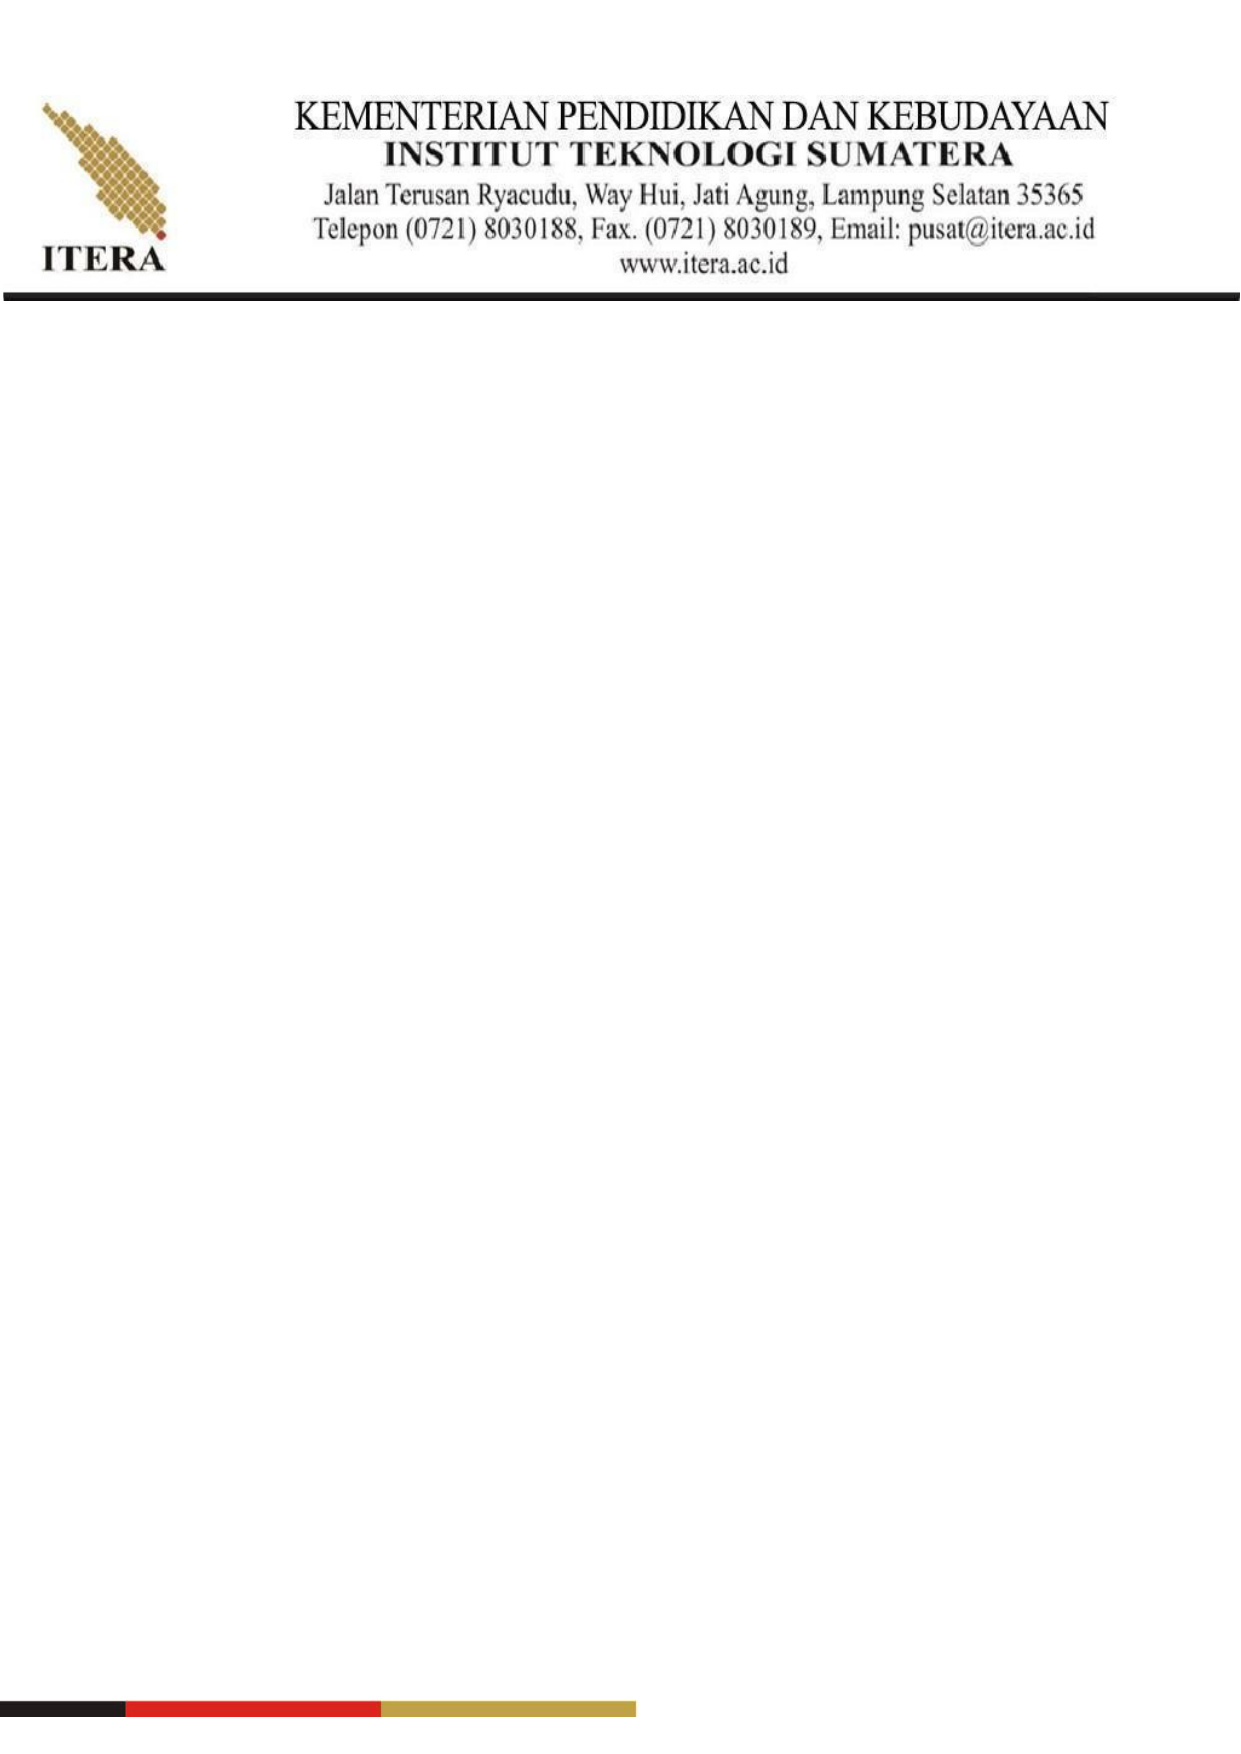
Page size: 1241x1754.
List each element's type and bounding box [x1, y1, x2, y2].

picture [0, 1700, 640, 1717]
picture [3, 95, 1240, 301]
